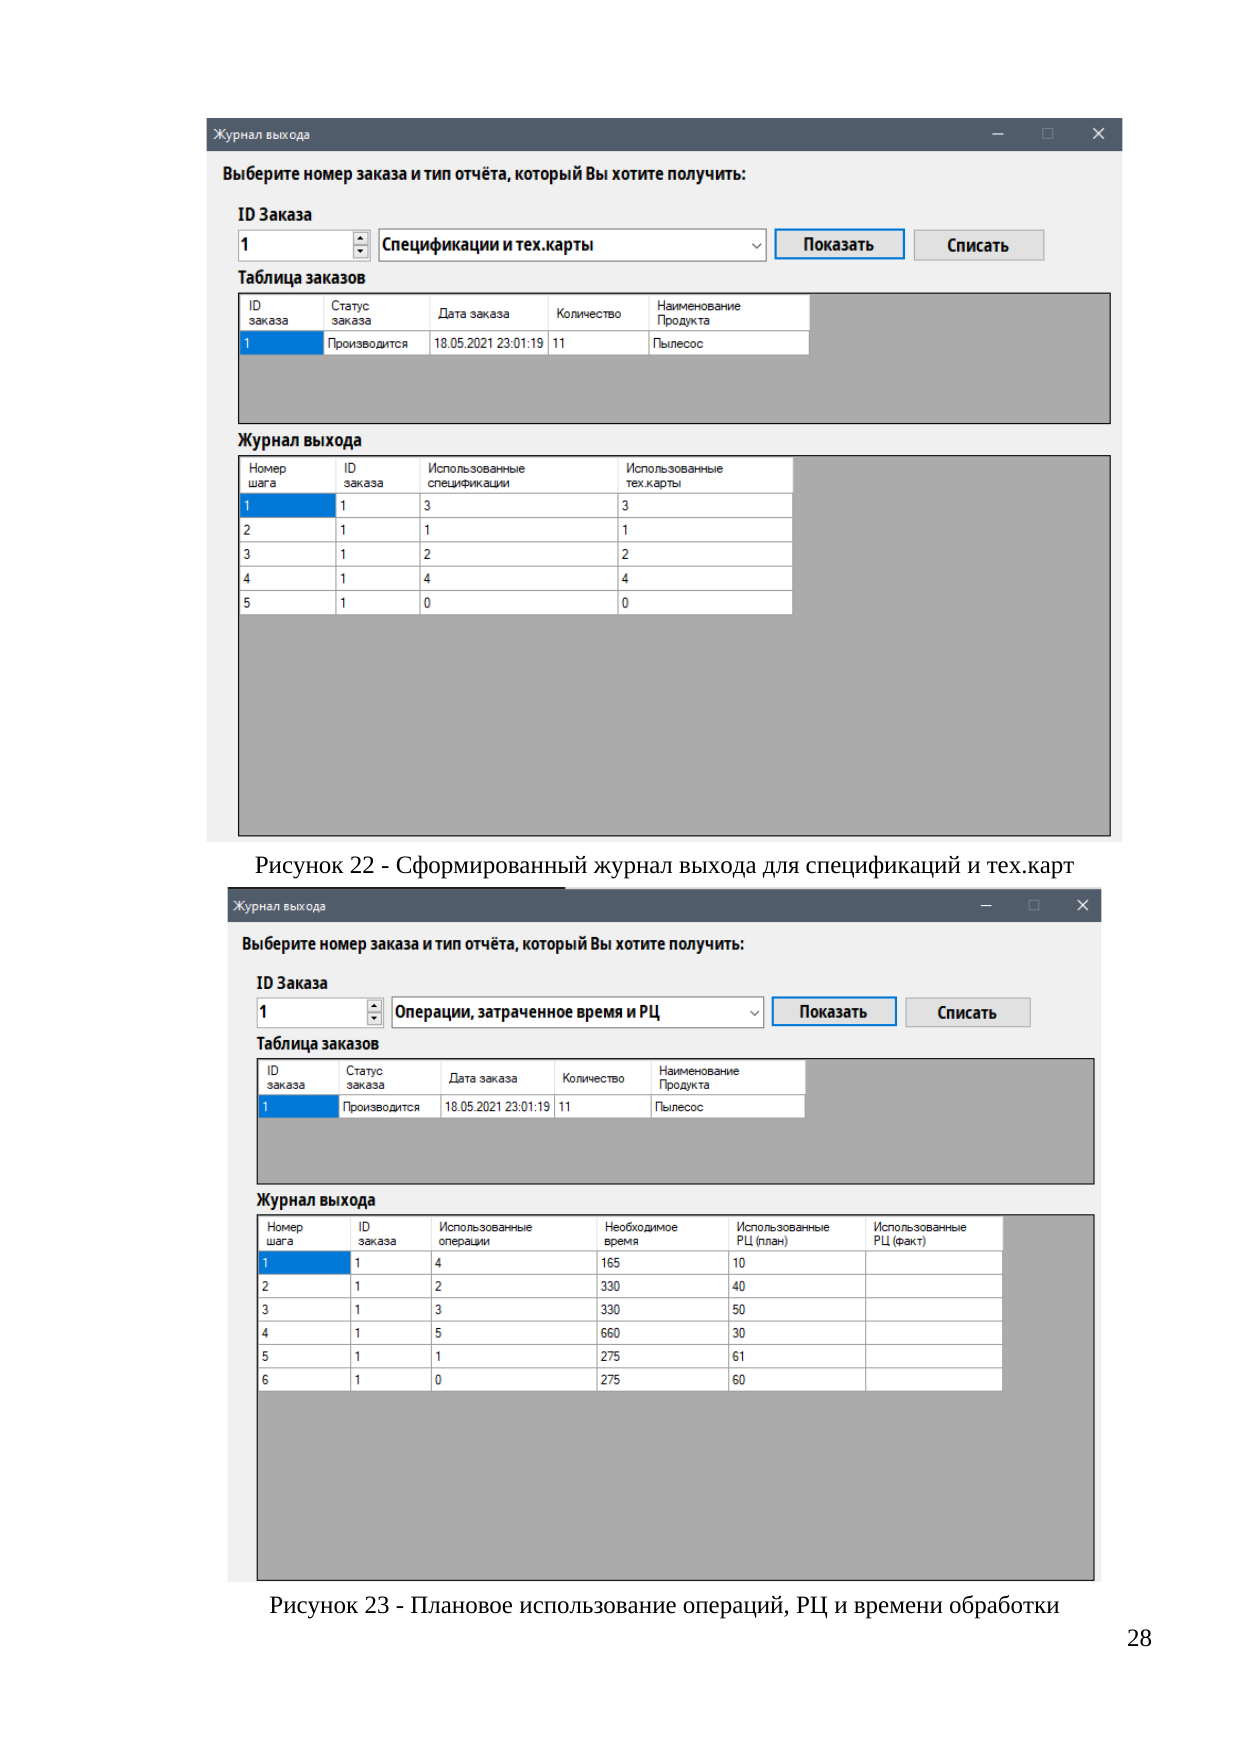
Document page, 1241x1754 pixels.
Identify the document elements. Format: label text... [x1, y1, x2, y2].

text Рисунок 23 - Плановое использование операций, РЦ и времени обработки [177, 1590, 1152, 1618]
picture [227, 887, 1102, 1582]
picture [206, 118, 1123, 842]
text Рисунок 22 - Сформированный журнал выхода для спецификаций и тех.карт [177, 850, 1152, 879]
